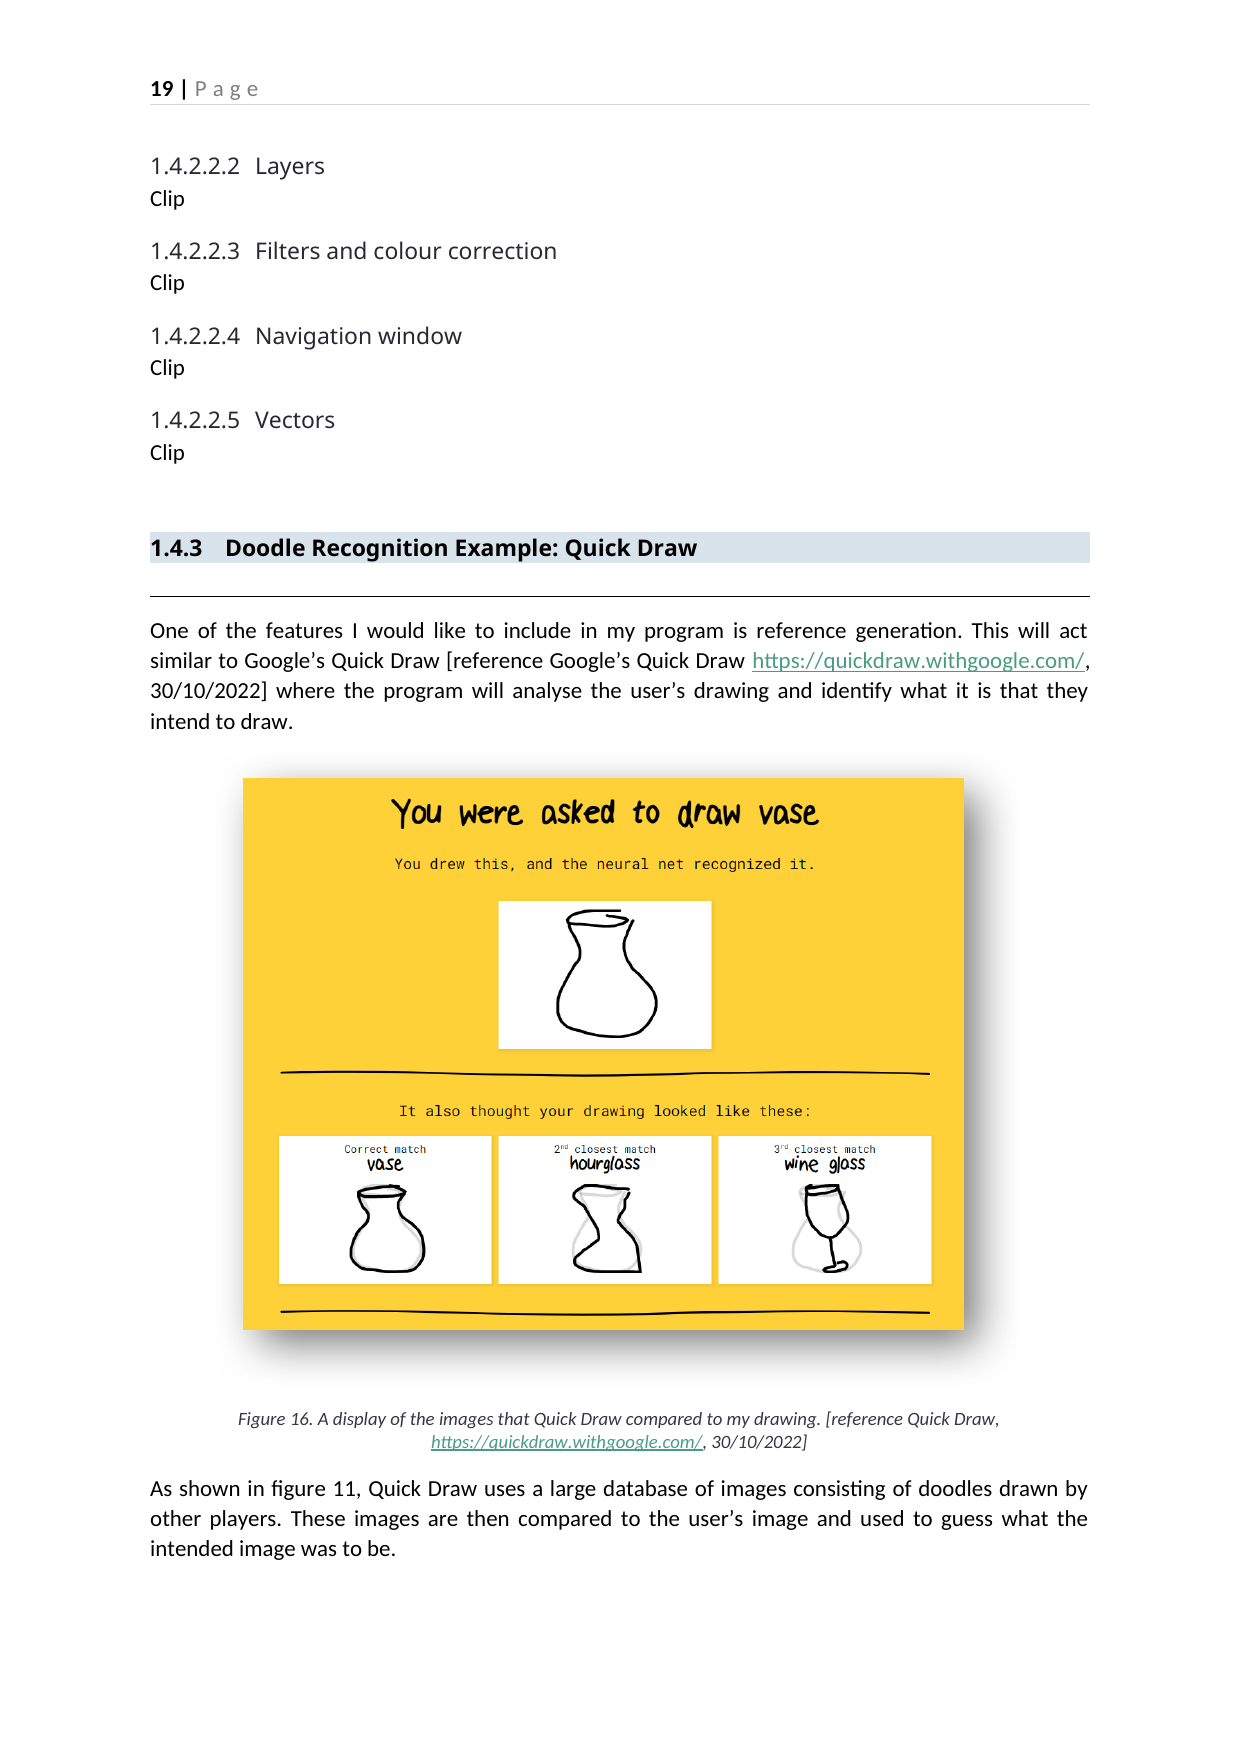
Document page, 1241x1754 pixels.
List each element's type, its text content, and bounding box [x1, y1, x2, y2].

text Clip [150, 353, 1090, 381]
text Clip [150, 268, 1090, 297]
subtitle Layers [150, 150, 1090, 181]
text As shown in figure 11, Quick Draw uses a large database of images consisting of doodles drawn by other players. These images are then compared to the user’s image and used to guess what the intended image was to be. [150, 1474, 1090, 1562]
subtitle Navigation window [150, 319, 1090, 351]
text Clip [150, 438, 1090, 466]
text One of the features I would like to include in my program is reference generation. This will act similar to Google’s Quick Draw [reference Google’s Quick Draw https://quickdraw.withgoogle.com/, 30/10/2022] where the program will analyse the user’s drawing and identify what it is that they intend to draw. [150, 616, 1090, 735]
text Clip [150, 184, 1090, 212]
picture [243, 778, 964, 1330]
subtitle Filters and colour correction [150, 235, 1090, 266]
subtitle Doodle Recognition Example: Quick Draw [150, 532, 1090, 563]
subtitle Vectors [150, 404, 1090, 436]
